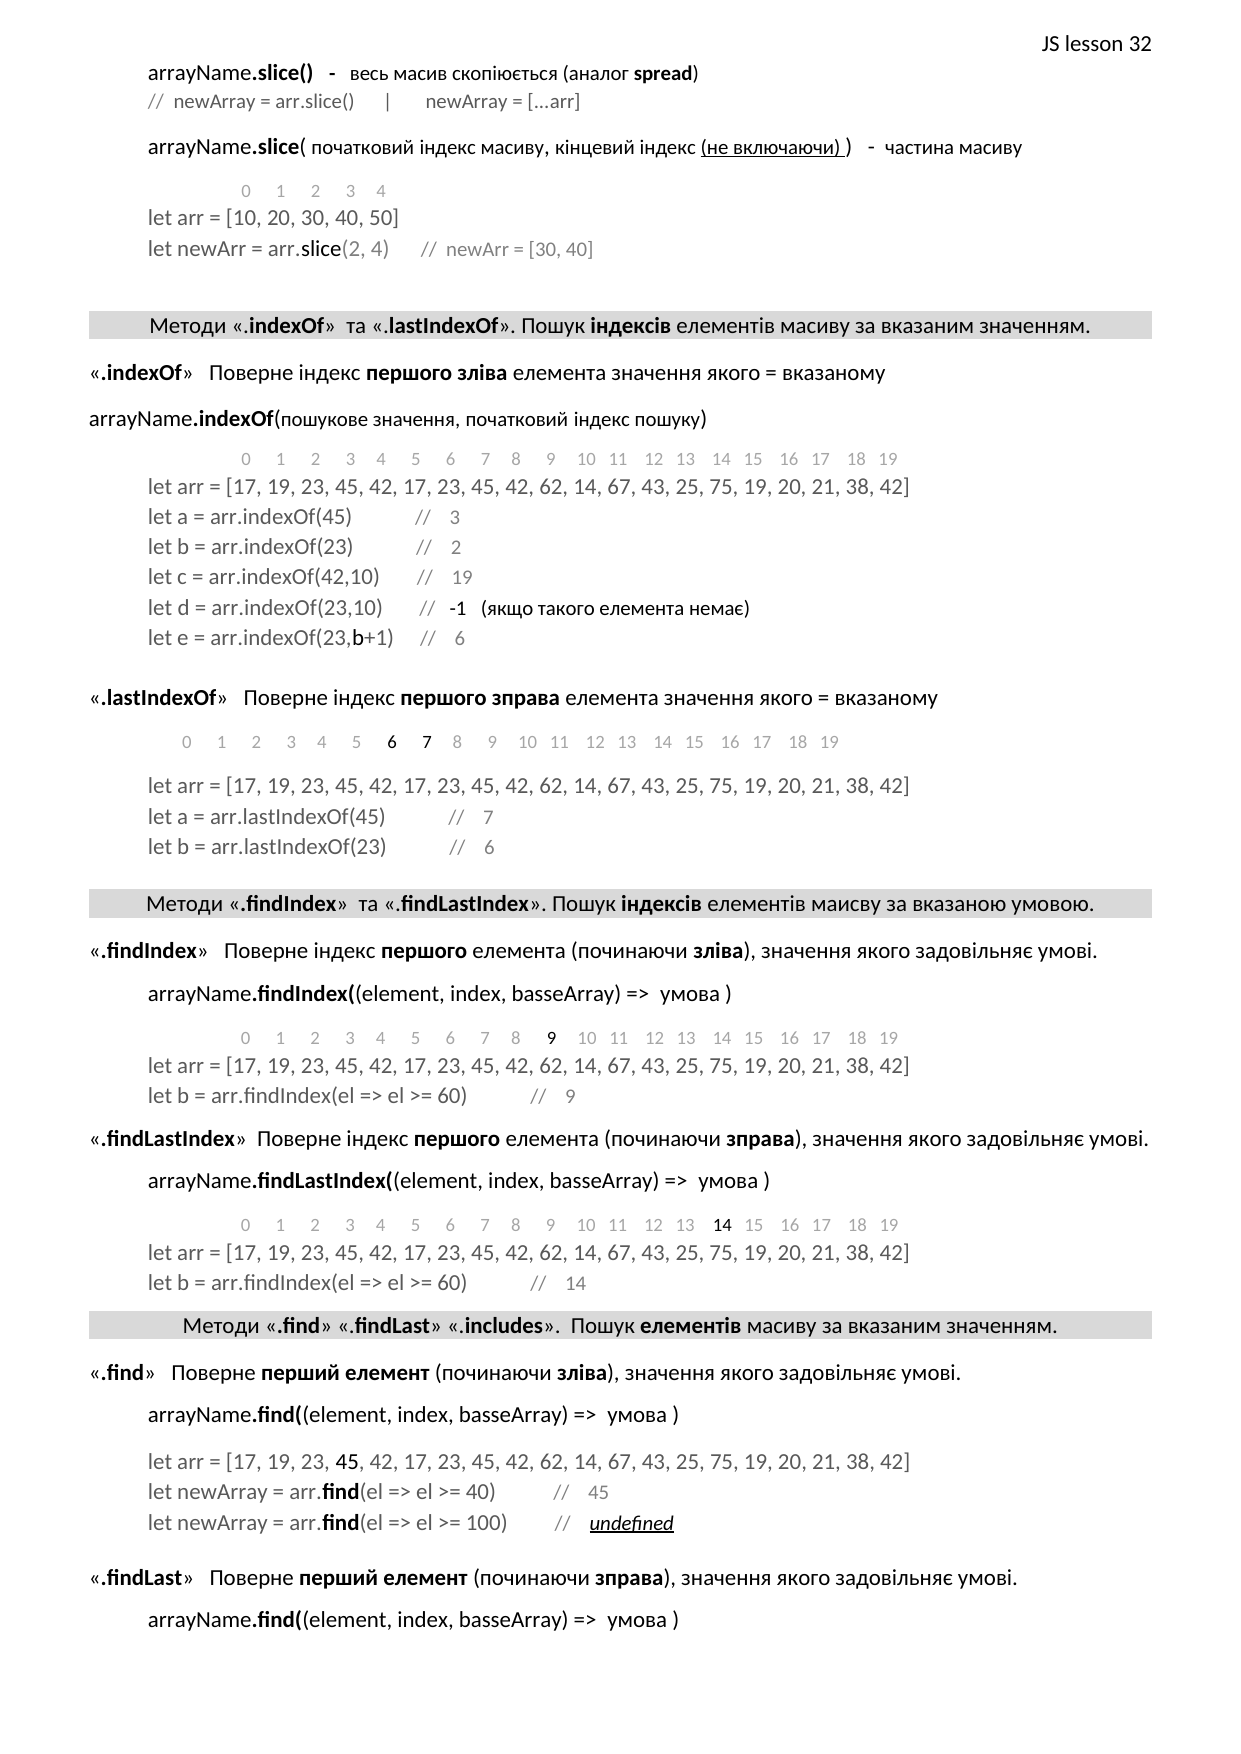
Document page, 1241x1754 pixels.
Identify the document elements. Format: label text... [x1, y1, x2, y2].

text let b = arr.findIndex(el => el >= 60) // 9 [148, 1081, 1152, 1109]
text // newArray = arr.slice() | newArray = [...arr] [148, 88, 1152, 113]
text 0 1 2 3 4 5 6 7 8 9 10 11 12 13 14 15 16 17 18 19 [148, 447, 1152, 470]
text let arr = [17, 19, 23, 45, 42, 17, 23, 45, 42, 62, 14, 67, 43, 25, 75, 19, 20, 21, 38, 42] [148, 1051, 1152, 1079]
text 0 1 2 3 4 [148, 179, 1152, 202]
text let newArr = arr.slice(2, 4) // newArr = [30, 40] [148, 234, 1152, 262]
text arrayName.indexOf(пошукове значення, початковий індекс пошуку) [89, 404, 1152, 432]
text let c = arr.indexOf(42,10) // 19 [148, 562, 1152, 591]
text «.findLast» Поверне перший елемент (починаючи зправа), значення якого задовільняє умові. [194, 1563, 1152, 1591]
text let a = arr.indexOf(45) // 3 [148, 502, 1152, 530]
text let arr = [17, 19, 23, 45, 42, 17, 23, 45, 42, 62, 14, 67, 43, 25, 75, 19, 20, 21, 38, 42] [148, 472, 1152, 500]
text let b = arr.indexOf(23) // 2 [148, 532, 1152, 560]
text let b = arr.lastIndexOf(23) // 6 [148, 832, 1152, 860]
text «.lastIndexOf» Поверне індекс першого зправа елемента значення якого = вказаному [228, 683, 1152, 711]
text 0 1 2 3 4 5 6 7 8 9 10 11 12 13 14 15 16 17 18 19 [148, 1213, 1152, 1236]
text let a = arr.lastIndexOf(45) // 7 [148, 802, 1152, 830]
text let d = arr.indexOf(23,10) // -1 (якщо такого елемента немає) [148, 593, 1152, 621]
text Методи «.find» «.findLast» «.includes». Пошук елементів масиву за вказаним значенням. [89, 1311, 1152, 1339]
text arrayName.find((element, index, basseArray) => умова ) [251, 1606, 1152, 1634]
text let arr = [17, 19, 23, 45, 42, 17, 23, 45, 42, 62, 14, 67, 43, 25, 75, 19, 20, 21, 38, 42] [148, 772, 1152, 799]
text Методи «.indexOf» та «.lastIndexOf». Пошук індексів елементів масиву за вказаним значенням. [89, 311, 1152, 339]
text arrayName.findIndex((element, index, basseArray) => умова ) [251, 979, 1152, 1007]
text 0 1 2 3 4 5 6 7 8 9 10 11 12 13 14 15 16 17 18 19 [89, 730, 1152, 753]
text Методи «.findIndex» та «.findLastIndex». Пошук індексів елементів маисву за вказаною умовою. [89, 889, 1152, 918]
text let arr = [10, 20, 30, 40, 50] [148, 203, 1152, 231]
text let b = arr.findIndex(el => el >= 60) // 14 [148, 1268, 1152, 1296]
text «.findLastIndex» Поверне індекс першого елемента (починаючи зправа), значення якого задовільняє умові. [247, 1124, 1152, 1152]
text let arr = [17, 19, 23, 45, 42, 17, 23, 45, 42, 62, 14, 67, 43, 25, 75, 19, 20, 21, 38, 42] [148, 1447, 1152, 1475]
text let arr = [17, 19, 23, 45, 42, 17, 23, 45, 42, 62, 14, 67, 43, 25, 75, 19, 20, 21, 38, 42] [148, 1238, 1152, 1266]
text «.indexOf» Поверне індекс першого зліва елемента значення якого = вказаному [193, 358, 1152, 386]
text let e = arr.indexOf(23,b+1) // 6 [148, 623, 1152, 651]
text let newArray = arr.find(el => el >= 40) // 45 [148, 1477, 1152, 1506]
text «.find» Поверне перший елемент (починаючи зліва), значення якого задовільняє умові. [156, 1358, 1152, 1386]
text let newArray = arr.find(el => el >= 100) // undefined [148, 1508, 1152, 1536]
text «.findIndex» Поверне індекс першого елемента (починаючи зліва), значення якого задовільняє умові. [208, 936, 1152, 964]
text 0 1 2 3 4 5 6 7 8 9 10 11 12 13 14 15 16 17 18 19 [148, 1026, 1152, 1049]
text arrayName.slice( початковий індекс масиву, кінцевий індекс (не включаючи) ) - частина масиву [251, 132, 1152, 160]
text arrayName.find((element, index, basseArray) => умова ) [251, 1400, 1152, 1428]
text arrayName.findLastIndex((element, index, basseArray) => умова ) [251, 1166, 1152, 1194]
text arrayName.slice() - весь масив скопіюється (аналог spread) [251, 58, 1152, 86]
